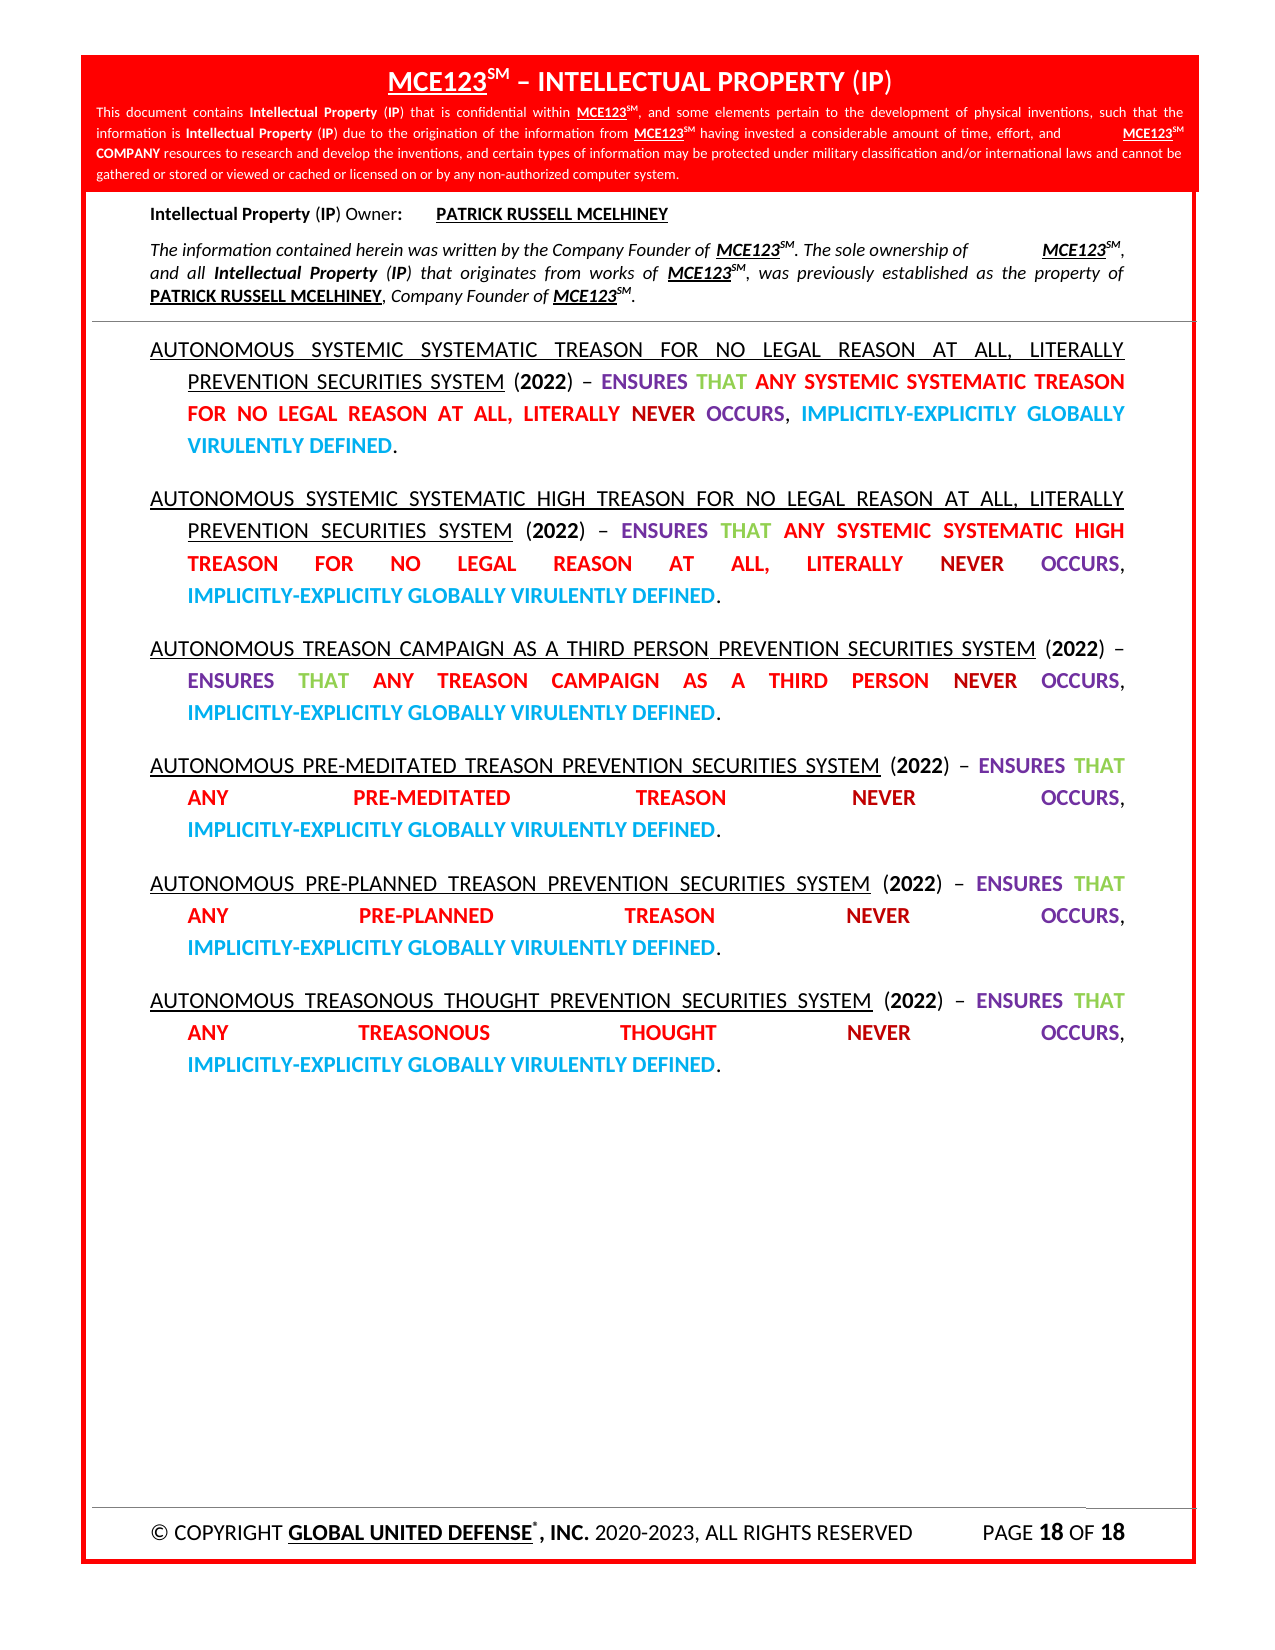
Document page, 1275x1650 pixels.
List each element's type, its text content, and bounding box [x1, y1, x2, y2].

text AUTONOMOUS SYSTEMIC SYSTEMATIC TREASON FOR NO LEGAL REASON AT ALL, LITERALLY PREVENTION SECURITIES SYSTEM (2022) – ENSURES THAT ANY SYSTEMIC SYSTEMATIC TREASON FOR NO LEGAL REASON AT ALL, LITERALLY NEVER OCCURS, IMPLICITLY-EXPLICITLY GLOBALLY VIRULENTLY DEFINED. [150, 335, 1125, 359]
text AUTONOMOUS PRE-PLANNED TREASON PREVENTION SECURITIES SYSTEM (2022) – ENSURES THAT ANY PRE-PLANNED TREASON NEVER OCCURS, IMPLICITLY-EXPLICITLY GLOBALLY VIRULENTLY DEFINED. [150, 869, 1125, 961]
text AUTONOMOUS TREASON CAMPAIGN AS A THIRD PERSON PREVENTION SECURITIES SYSTEM (2022) – ENSURES THAT ANY TREASON CAMPAIGN AS A THIRD PERSON NEVER OCCURS, IMPLICITLY-EXPLICITLY GLOBALLY VIRULENTLY DEFINED. [150, 634, 1125, 726]
text AUTONOMOUS TREASONOUS THOUGHT PREVENTION SECURITIES SYSTEM (2022) – ENSURES THAT ANY TREASONOUS THOUGHT NEVER OCCURS, IMPLICITLY-EXPLICITLY GLOBALLY VIRULENTLY DEFINED. [150, 986, 1125, 1078]
text AUTONOMOUS SYSTEMIC SYSTEMATIC HIGH TREASON FOR NO LEGAL REASON AT ALL, LITERALLY PREVENTION SECURITIES SYSTEM (2022) – ENSURES THAT ANY SYSTEMIC SYSTEMATIC HIGH TREASON FOR NO LEGAL REASON AT ALL, LITERALLY NEVER OCCURS, IMPLICITLY-EXPLICITLY GLOBALLY VIRULENTLY DEFINED. [150, 484, 1125, 609]
text AUTONOMOUS SYSTEMIC SYSTEMATIC TREASON FOR NO LEGAL REASON AT ALL, LITERALLY PREVENTION SECURITIES SYSTEM (2022) – ENSURES THAT ANY SYSTEMIC SYSTEMATIC TREASON FOR NO LEGAL REASON AT ALL, LITERALLY NEVER OCCURS, IMPLICITLY-EXPLICITLY GLOBALLY VIRULENTLY DEFINED. [150, 360, 1125, 459]
text AUTONOMOUS PRE-MEDITATED TREASON PREVENTION SECURITIES SYSTEM (2022) – ENSURES THAT ANY PRE-MEDITATED TREASON NEVER OCCURS, IMPLICITLY-EXPLICITLY GLOBALLY VIRULENTLY DEFINED. [150, 751, 1125, 844]
